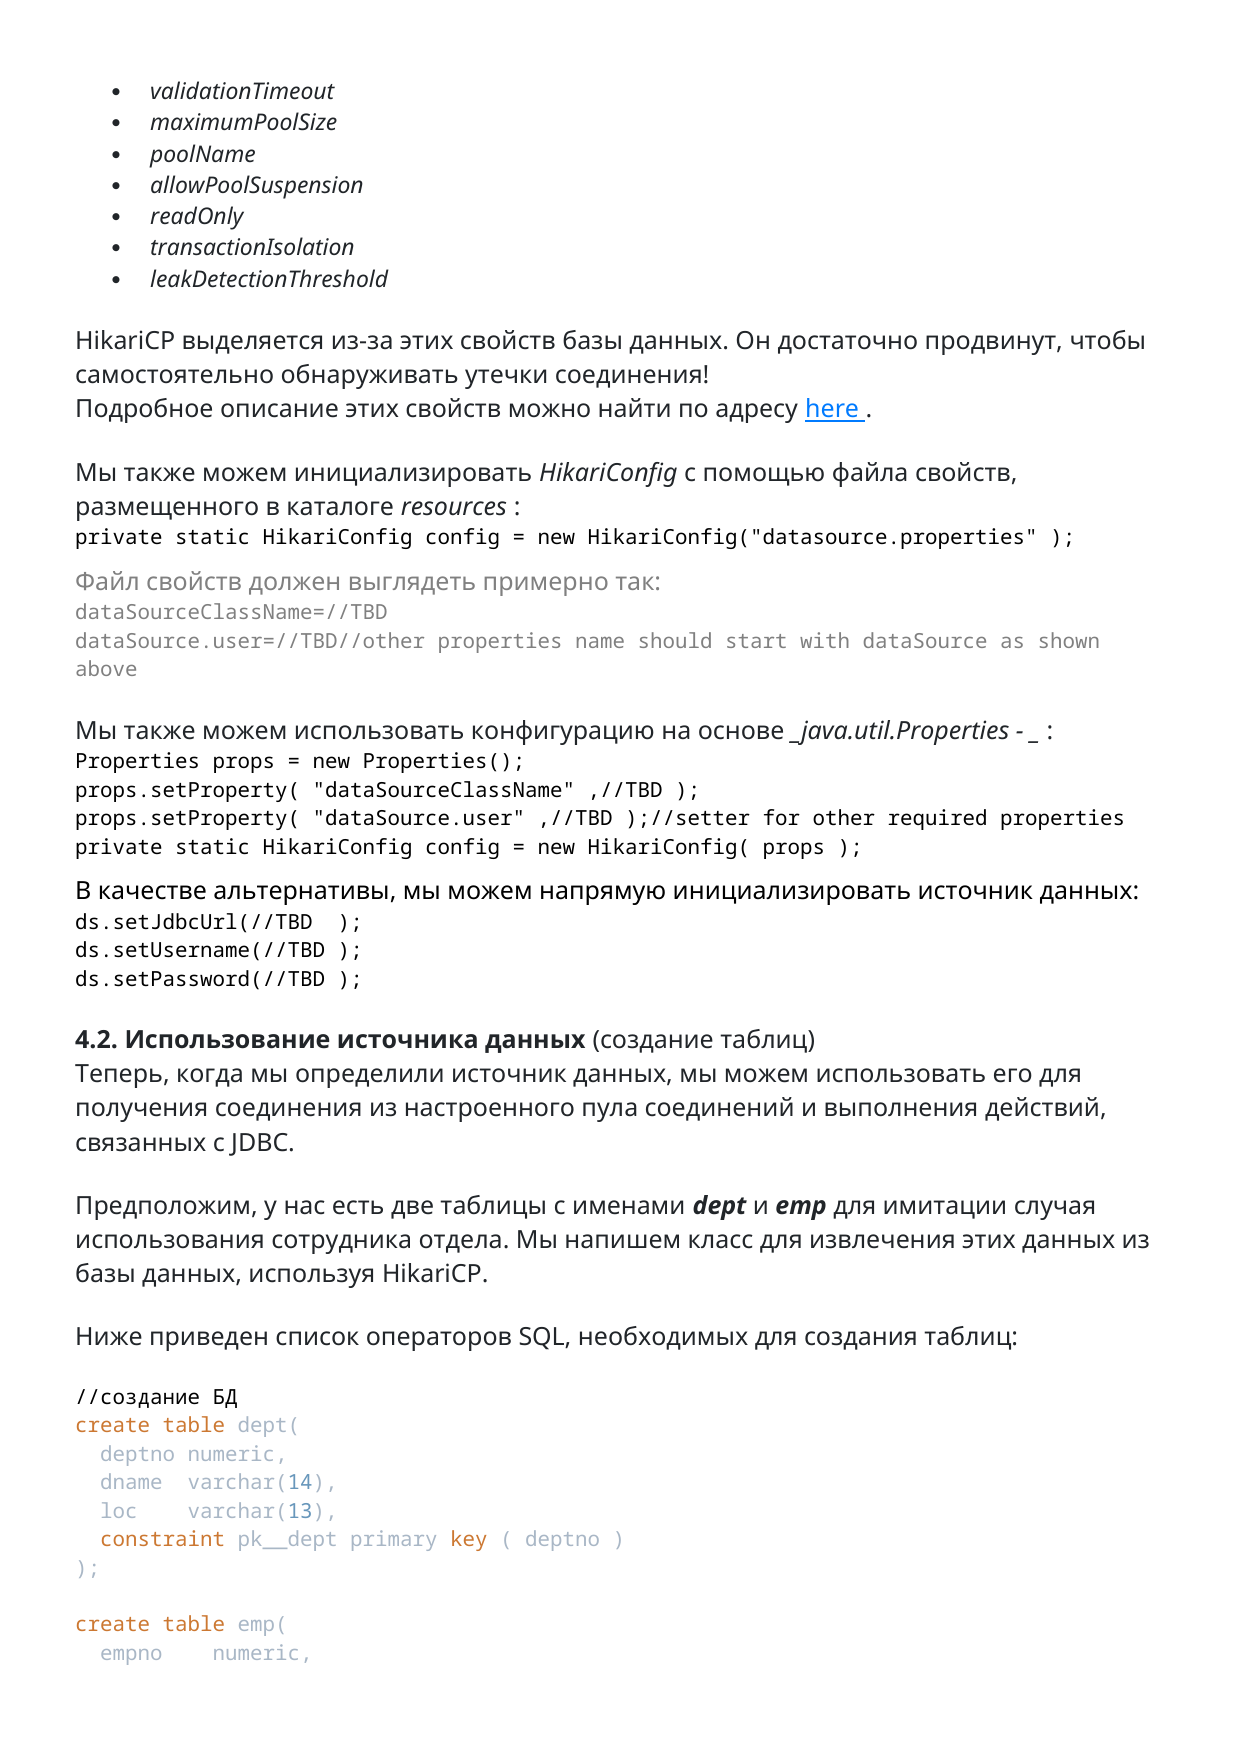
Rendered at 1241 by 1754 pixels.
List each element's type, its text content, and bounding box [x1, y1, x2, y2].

text private static HikariConfig config = new HikariConfig("datasource.properties" ); [75, 522, 1165, 551]
list validationTimeout [112, 75, 1165, 106]
text dname varchar(14), [75, 1467, 1165, 1496]
text //создание БД [75, 1382, 1165, 1410]
text Мы также можем инициализировать HikariConfig с помощью файла свойств, размещенного в каталоге resources : [75, 454, 1165, 522]
text ); [75, 1553, 1165, 1581]
list leakDetectionThreshold [112, 262, 1165, 294]
text Properties props = new Properties(); [75, 747, 1165, 775]
text dataSource.user=//TBD//other properties name should start with dataSource as shown above [75, 626, 1165, 683]
list transactionIsolation [112, 231, 1165, 262]
text create table dept( [75, 1410, 1165, 1439]
text dataSourceClassName=//TBD [75, 597, 1165, 626]
list allowPoolSuspension [112, 169, 1165, 200]
text private static HikariConfig config = new HikariConfig( props ); [75, 832, 1165, 860]
list maximumPoolSize [112, 106, 1165, 137]
text Теперь, когда мы определили источник данных, мы можем использовать его для получения соединения из настроенного пула соединений и выполнения действий, связанных с JDBC. [75, 1056, 1165, 1158]
text HikariCP выделяется из-за этих свойств базы данных. Он достаточно продвинут, чтобы самостоятельно обнаруживать утечки соединения! [75, 323, 1165, 391]
text create table emp( [75, 1609, 1165, 1638]
text props.setProperty( "dataSource.user" ,//TBD );//setter for other required properties [75, 803, 1165, 832]
text props.setProperty( "dataSourceClassName" ,//TBD ); [75, 775, 1165, 803]
text Ниже приведен список операторов SQL, необходимых для создания таблиц: [75, 1319, 1165, 1353]
text Предположим, у нас есть две таблицы с именами dept и emp для имитации случая использования сотрудника отдела. Мы напишем класс для извлечения этих данных из базы данных, используя HikariCP. [75, 1187, 1165, 1289]
text ds.setJdbcUrl(//TBD ); [75, 907, 1165, 935]
text Файл свойств должен выглядеть примерно так: [75, 563, 1165, 597]
text В качестве альтернативы, мы можем напрямую инициализировать источник данных: [75, 873, 1165, 907]
text ds.setPassword(//TBD ); [75, 964, 1165, 992]
list poolName [112, 137, 1165, 169]
list readOnly [112, 200, 1165, 231]
text Мы также можем использовать конфигурацию на основе _java.util.Properties - _ : [75, 712, 1165, 747]
text Подробное описание этих свойств можно найти по адресу here . [75, 391, 1165, 425]
text ds.setUsername(//TBD ); [75, 935, 1165, 964]
text deptno numeric, [75, 1439, 1165, 1467]
text 4.2. Использование источника данных (создание таблиц) [75, 1022, 1165, 1056]
text empno numeric, [75, 1638, 1165, 1666]
text constraint pk__dept primary key ( deptno ) [75, 1524, 1165, 1553]
text loc varchar(13), [75, 1496, 1165, 1524]
